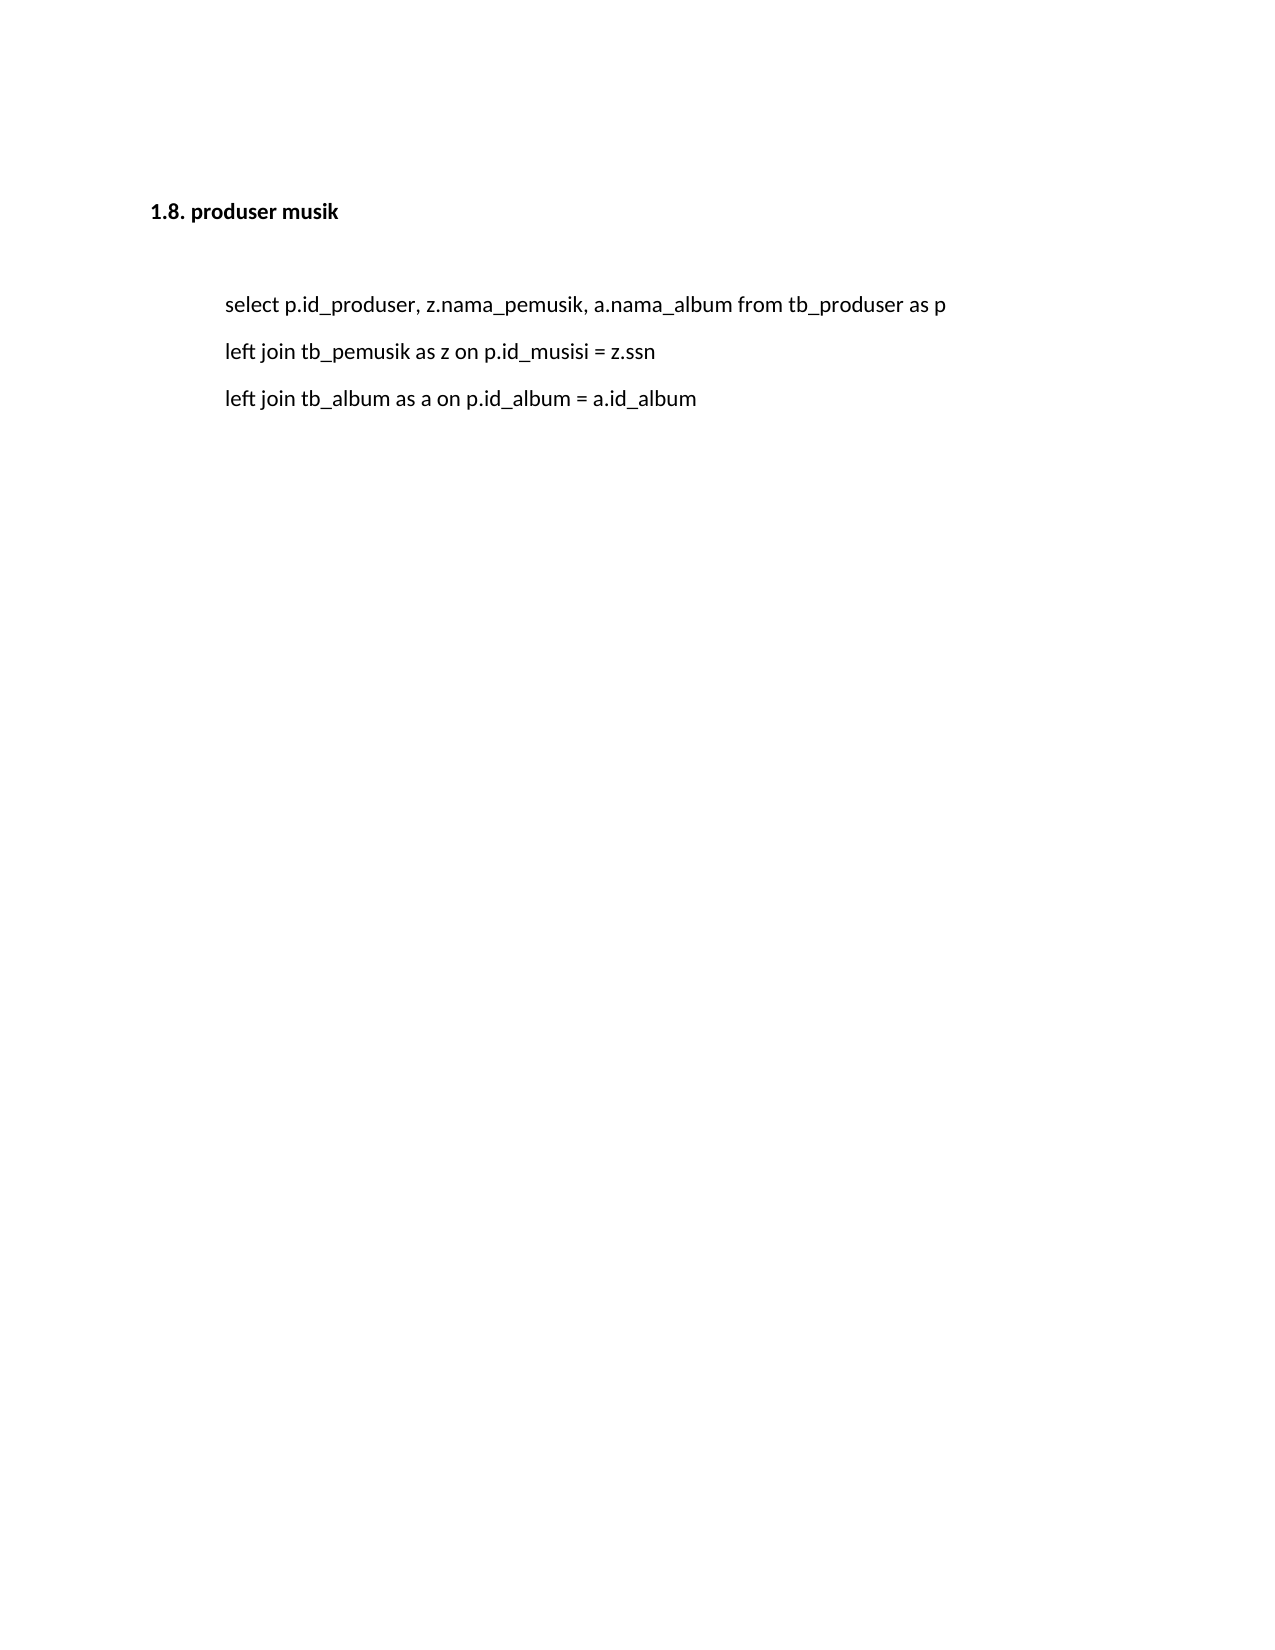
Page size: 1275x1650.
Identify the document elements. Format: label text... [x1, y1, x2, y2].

text left join tb_pemusik as z on p.id_musisi = z.ssn [225, 337, 1125, 366]
text select p.id_produser, z.nama_pemusik, a.nama_album from tb_produser as p [225, 291, 1125, 319]
text 1.8. produser musik [150, 197, 1125, 225]
text left join tb_album as a on p.id_album = a.id_album [225, 384, 1125, 412]
